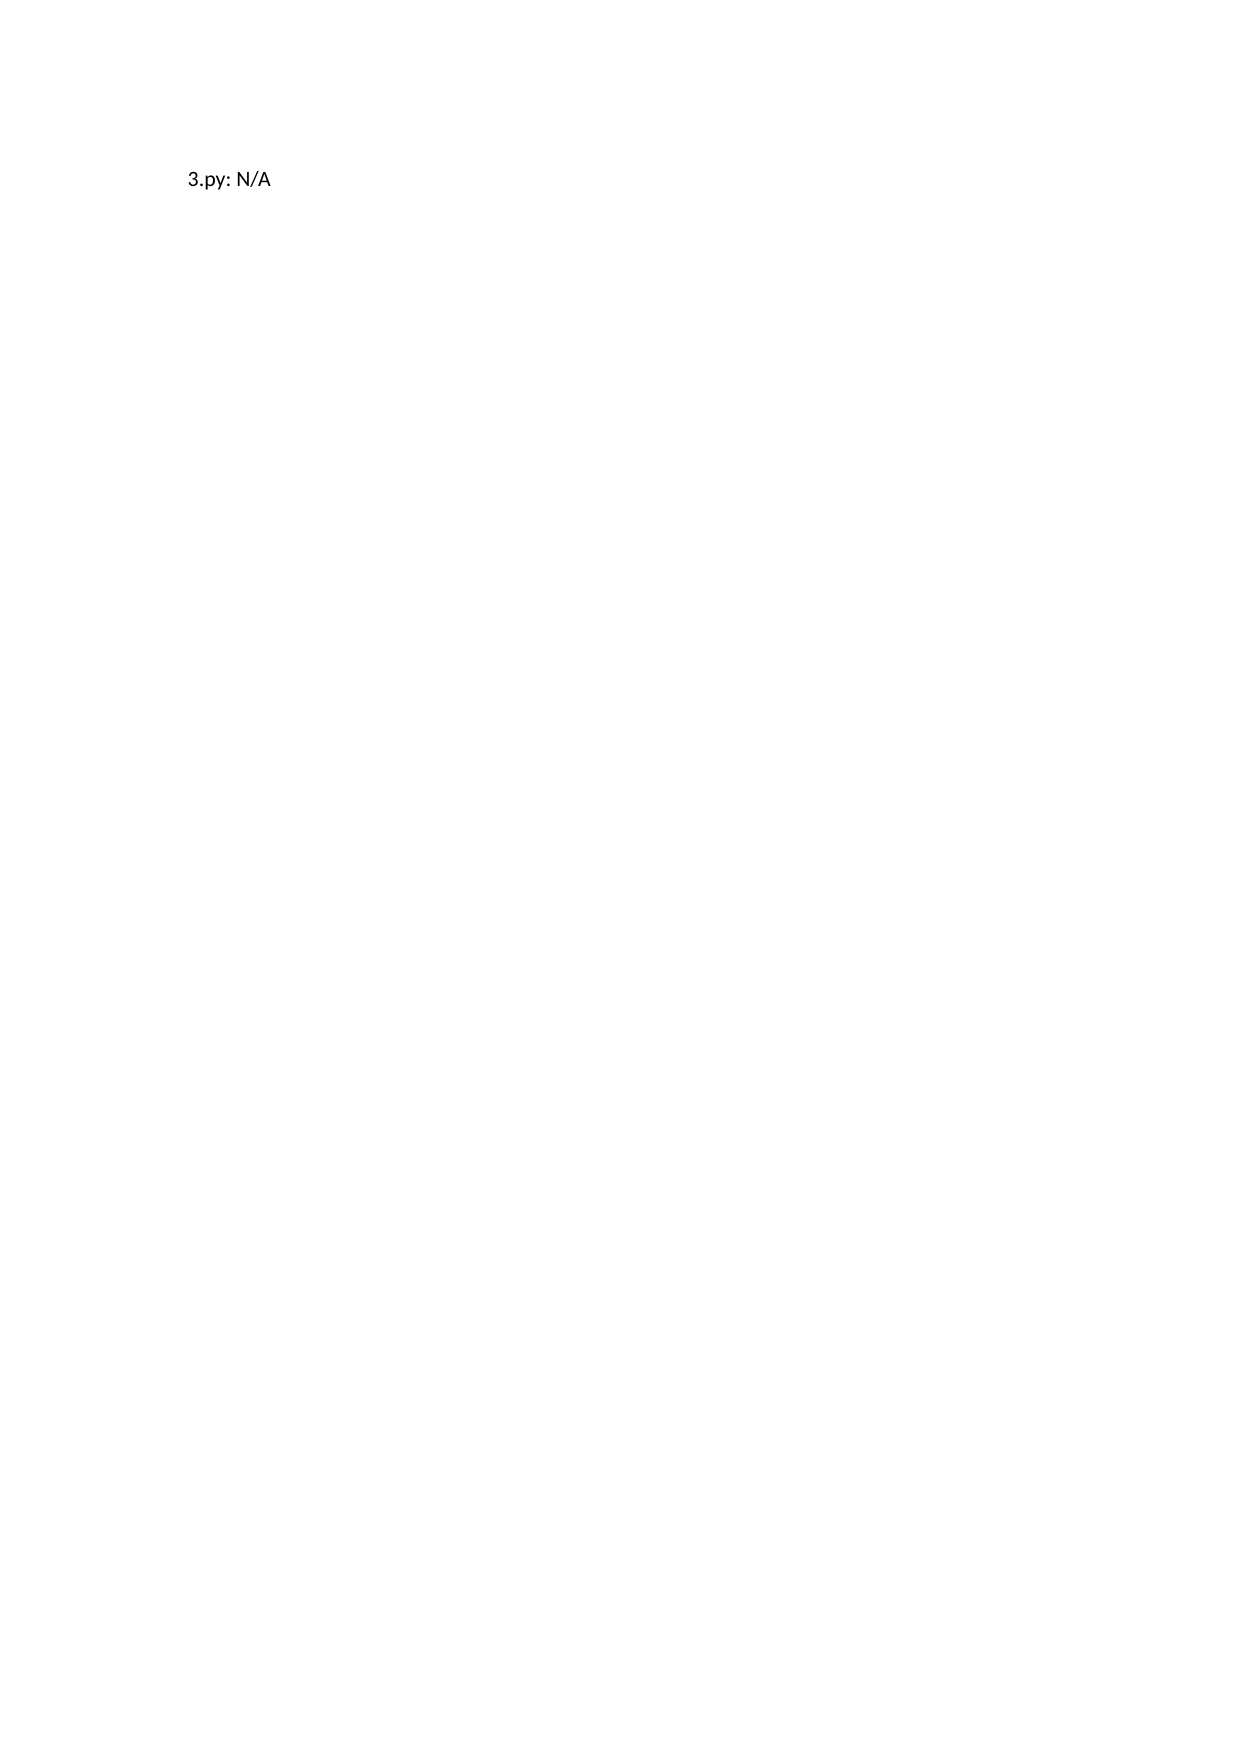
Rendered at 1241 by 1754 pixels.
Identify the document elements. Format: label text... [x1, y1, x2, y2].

text 3.py: N/A [187, 162, 1053, 194]
